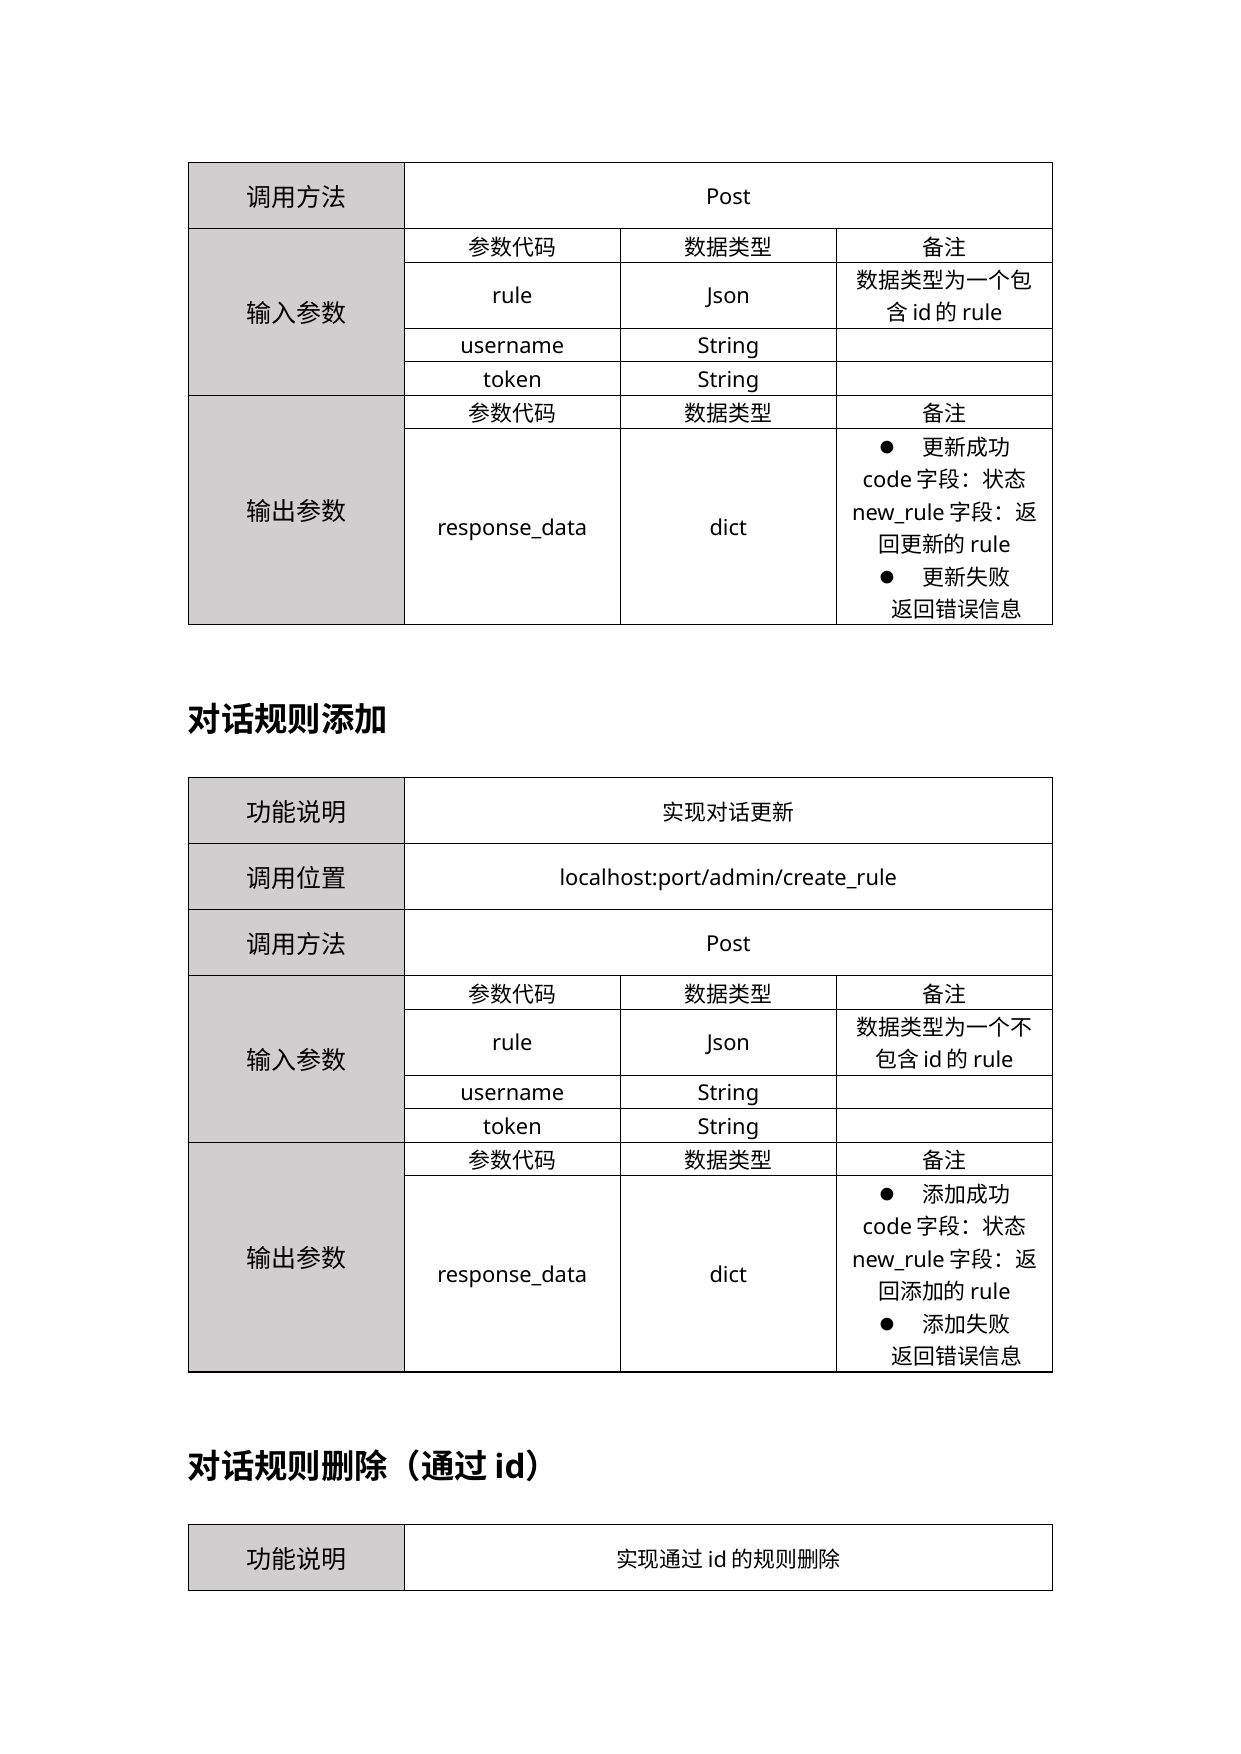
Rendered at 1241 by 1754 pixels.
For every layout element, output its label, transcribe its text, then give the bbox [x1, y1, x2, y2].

table_cell token [405, 1109, 620, 1142]
table_cell [837, 1109, 1052, 1142]
table_cell rule [405, 1010, 620, 1075]
table_cell Post [405, 910, 1052, 975]
table_cell 参数代码 [405, 396, 620, 428]
table_cell rule [405, 263, 620, 328]
table_header 功能说明 [189, 1525, 404, 1590]
table_cell 输出参数 [189, 396, 404, 624]
table_header 实现对话更新 [405, 778, 1052, 843]
table_cell String [621, 1109, 836, 1142]
table_cell 调用方法 [189, 163, 404, 228]
table_cell username [405, 1076, 620, 1108]
table_cell String [621, 362, 836, 395]
subtitle 对话规则添加 [187, 685, 1053, 750]
table_cell 数据类型为一个包含id的rule [837, 263, 1052, 328]
table_header 功能说明 [189, 778, 404, 843]
table_cell String [621, 1076, 836, 1108]
table_cell 参数代码 [405, 1143, 620, 1175]
table_cell Json [621, 1010, 836, 1075]
table_cell [837, 362, 1052, 395]
table_cell response_data [405, 1176, 620, 1371]
table_cell 数据类型 [621, 396, 836, 428]
table_cell 数据类型 [621, 1143, 836, 1175]
subtitle 对话规则删除（通过id） [187, 1432, 1053, 1497]
table_cell 数据类型为一个不包含id的rule [837, 1010, 1052, 1075]
table_header 实现通过id的规则删除 [405, 1525, 1052, 1590]
table_cell Json [621, 263, 836, 328]
table_cell response_data [405, 429, 620, 624]
table_cell 数据类型 [621, 229, 836, 262]
table_cell 参数代码 [405, 976, 620, 1009]
table_cell dict [621, 1176, 836, 1371]
table_cell 输出参数 [189, 1143, 404, 1371]
table_cell [837, 1076, 1052, 1108]
table_cell 添加成功 code字段：状态 new_rule字段：返回添加的rule 添加失败 返回错误信息 [837, 1176, 1052, 1371]
table_cell 备注 [837, 1143, 1052, 1175]
table_cell 备注 [837, 396, 1052, 428]
table_cell token [405, 362, 620, 395]
table_cell Post [405, 163, 1052, 228]
table_cell 数据类型 [621, 976, 836, 1009]
table_cell [837, 329, 1052, 361]
table_cell 调用方法 [189, 910, 404, 975]
table_cell 备注 [837, 229, 1052, 262]
table_cell 备注 [837, 976, 1052, 1009]
table_cell 输入参数 [189, 976, 404, 1142]
table_cell dict [621, 429, 836, 624]
table_cell String [621, 329, 836, 361]
table_cell 参数代码 [405, 229, 620, 262]
table_cell 调用位置 [189, 844, 404, 909]
table_cell localhost:port/admin/create_rule [405, 844, 1052, 909]
table_cell 输入参数 [189, 229, 404, 395]
table_cell username [405, 329, 620, 361]
table_cell 更新成功 code字段：状态 new_rule字段：返回更新的rule 更新失败 返回错误信息 [837, 429, 1052, 624]
